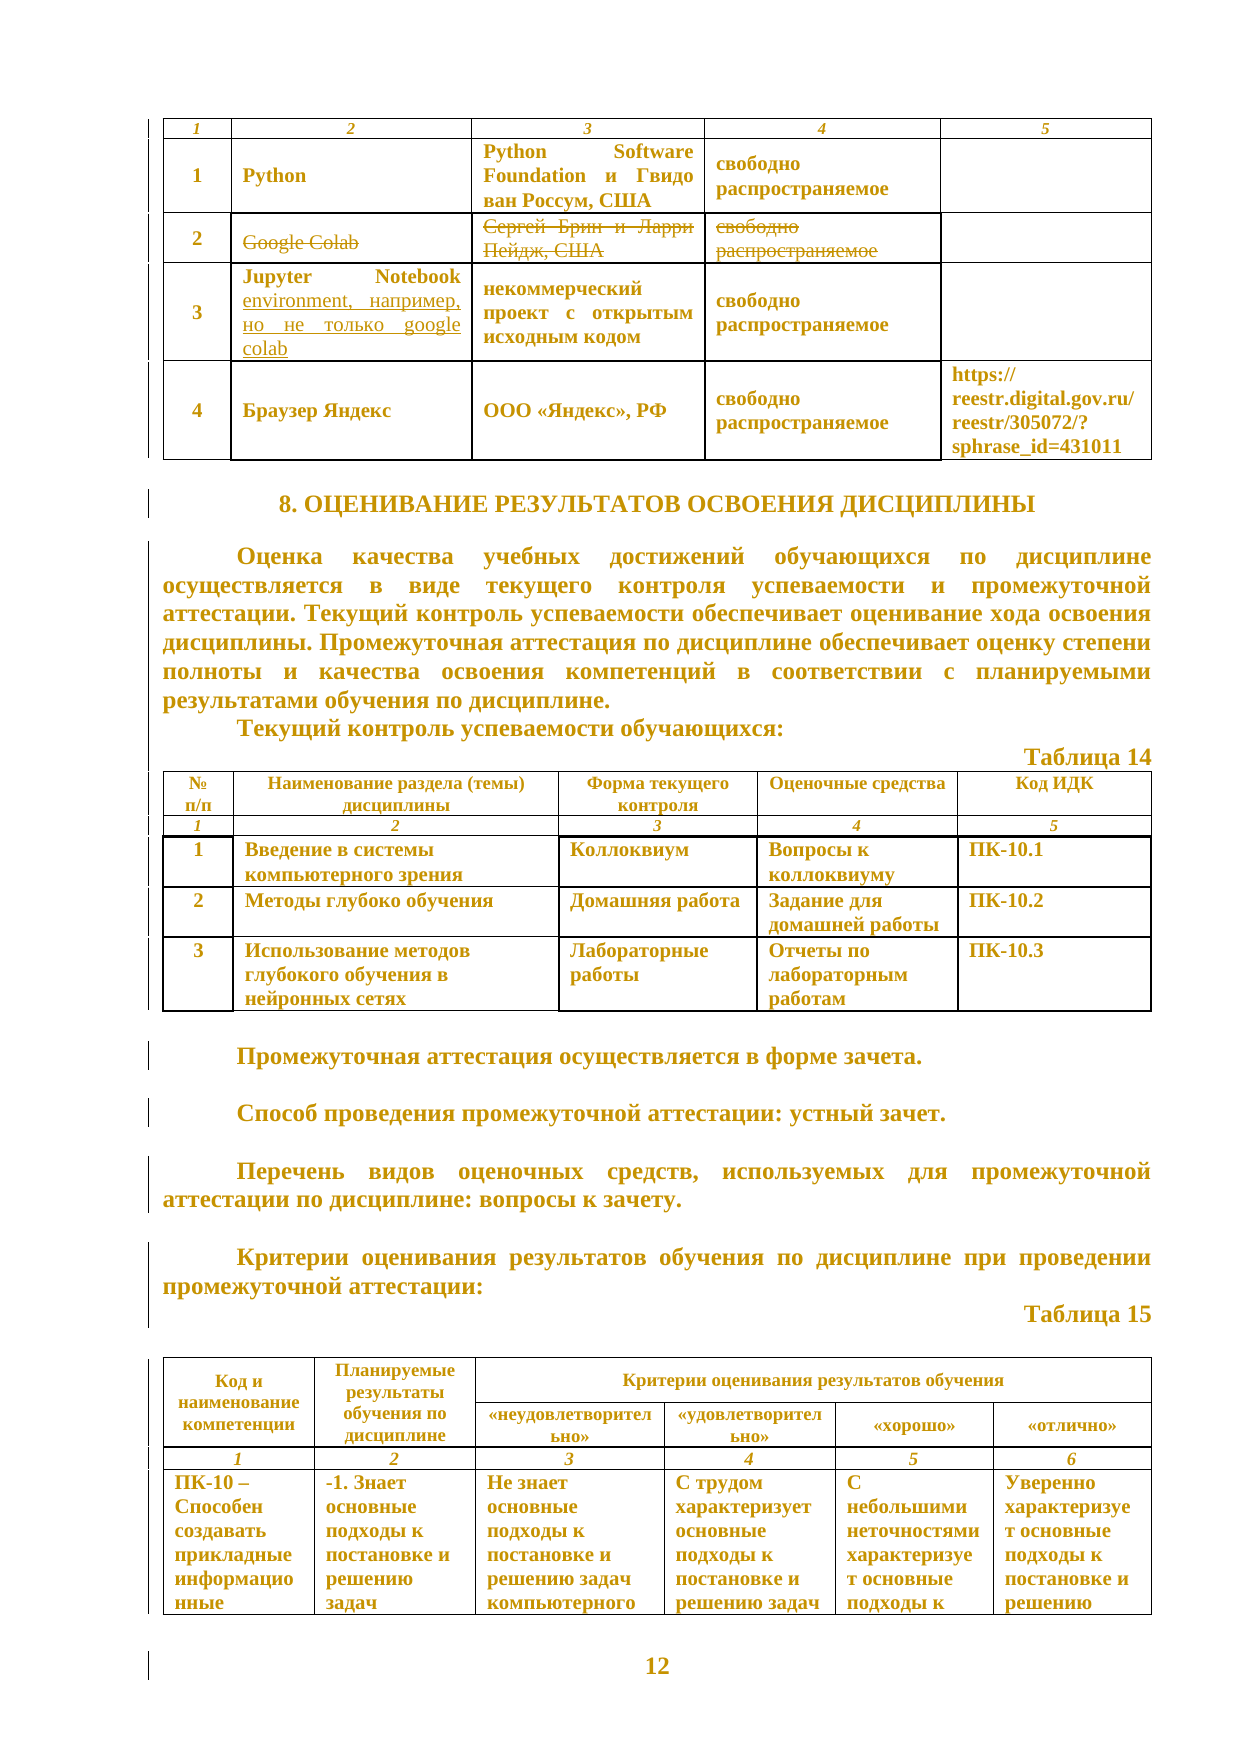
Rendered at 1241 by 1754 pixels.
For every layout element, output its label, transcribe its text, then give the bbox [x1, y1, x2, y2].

table_cell [473, 214, 704, 262]
table_cell 3 [559, 816, 757, 835]
table_cell 2 [164, 888, 232, 936]
text Текущий контроль успеваемости обучающихся: [162, 713, 1152, 742]
table_cell «отлично» [994, 1403, 1151, 1446]
table_cell Python [232, 139, 471, 212]
table_cell «хорошо» [836, 1403, 993, 1446]
table_cell Отчеты по лабораторным работам [758, 938, 957, 1010]
table_cell 5 [836, 1448, 993, 1469]
table_cell 3 [164, 263, 230, 360]
table_cell 2 [232, 119, 471, 138]
table_header Оценочные средства [758, 772, 957, 815]
table_cell 5 [941, 119, 1151, 138]
text Перечень видов оценочных средств, используемых для промежуточной аттестации по дисциплине: вопросы к зачету. [162, 1156, 1152, 1213]
table_header Критерии оценивания результатов обучения [476, 1358, 1151, 1402]
table_cell Домашняя работа [560, 888, 756, 936]
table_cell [836, 1470, 993, 1614]
table_cell Методы глубоко обучения [234, 887, 558, 936]
text Таблица 14 [162, 742, 1152, 771]
table_cell Python Software Foundation и Гвидо ван Россум, США [472, 139, 704, 212]
table_cell [232, 214, 471, 262]
table_cell Вопросы к коллоквиуму [758, 838, 957, 886]
table_cell 2 [315, 1448, 475, 1469]
table_cell Jupyter Notebook [232, 264, 471, 360]
table_cell https://reestr.digital.gov.ru/reestr/305072/?sphrase_id=431011 [942, 361, 1151, 458]
table_cell Задание для домашней работы [758, 888, 957, 936]
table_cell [994, 1470, 1151, 1614]
table_header Форма текущего контроля [559, 772, 757, 815]
table_header Код ИДК [958, 772, 1151, 815]
table_header № п/п [164, 772, 233, 815]
table_cell Использование методов глубокого обучения в нейронных сетях [234, 937, 558, 1010]
table_cell свободно распространяемое [706, 264, 940, 360]
table_cell 5 [958, 816, 1151, 835]
text Таблица 15 [162, 1299, 1152, 1328]
table_cell 6 [994, 1448, 1151, 1469]
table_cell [476, 1470, 664, 1614]
table_cell 3 [476, 1448, 664, 1469]
table_cell «удовлетворительно» [665, 1403, 835, 1446]
table_cell некоммерческий проект с открытым исходным кодом [473, 264, 704, 360]
table_cell Лабораторные работы [560, 938, 756, 1010]
table_cell 1 [164, 838, 232, 886]
table_cell 3 [164, 938, 232, 1010]
table_cell 3 [472, 119, 704, 138]
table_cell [315, 1470, 475, 1614]
table_cell 2 [234, 816, 558, 835]
table_cell Коллоквиум [560, 838, 756, 886]
table_header Код и наименование компетенции [164, 1358, 314, 1446]
table_cell ООО «Яндекс», РФ [473, 362, 704, 458]
table_cell 2 [164, 213, 230, 262]
table_cell [941, 139, 1151, 212]
text Критерии оценивания результатов обучения по дисциплине при проведении промежуточной аттестации: [162, 1242, 1152, 1299]
table_cell [706, 214, 940, 262]
table_cell ПК-10.1 [959, 838, 1150, 886]
text Способ проведения промежуточной аттестации: устный зачет. [162, 1098, 1152, 1127]
table_cell ПК-10.2 [959, 888, 1150, 936]
table_cell ПК-10.3 [959, 938, 1150, 1010]
table_cell 4 [705, 119, 940, 138]
table_cell 4 [758, 816, 957, 835]
text Промежуточная аттестация осуществляется в форме зачета. [162, 1041, 1152, 1069]
table_cell 1 [164, 816, 233, 835]
table_cell 1 [164, 119, 231, 138]
table_cell Введение в системы компьютерного зрения [234, 836, 558, 886]
text 8. ОЦЕНИВАНИЕ РЕЗУЛЬТАТОВ ОСВОЕНИЯ ДИСЦИПЛИНЫ [162, 489, 1152, 518]
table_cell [164, 1470, 314, 1614]
table_cell [942, 213, 1151, 262]
table_cell свободно распространяемое [706, 362, 940, 458]
table_cell [942, 263, 1151, 360]
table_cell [665, 1470, 835, 1614]
table_cell 4 [665, 1448, 835, 1469]
table_cell свободно распространяемое [705, 139, 940, 212]
text Оценка качества учебных достижений обучающихся по дисциплине осуществляется в виде текущего контроля успеваемости и промежуточной аттестации. Текущий контроль успеваемости обеспечивает оценивание хода освоения дисциплины. Промежуточная аттестация по дисциплине обеспечивает оценку степени полноты и качества освоения компетенций в соответствии с планируемыми результатами обучения по дисциплине. [162, 541, 1152, 713]
table_header Планируемые результаты обучения по дисциплине [315, 1358, 475, 1446]
table_cell Браузер Яндекс [232, 362, 471, 458]
table_cell 1 [164, 139, 231, 212]
table_cell «неудовлетворительно» [476, 1403, 664, 1446]
table_cell 4 [164, 361, 230, 458]
table_cell 1 [164, 1448, 314, 1469]
table_header Наименование раздела (темы) дисциплины [234, 772, 558, 815]
